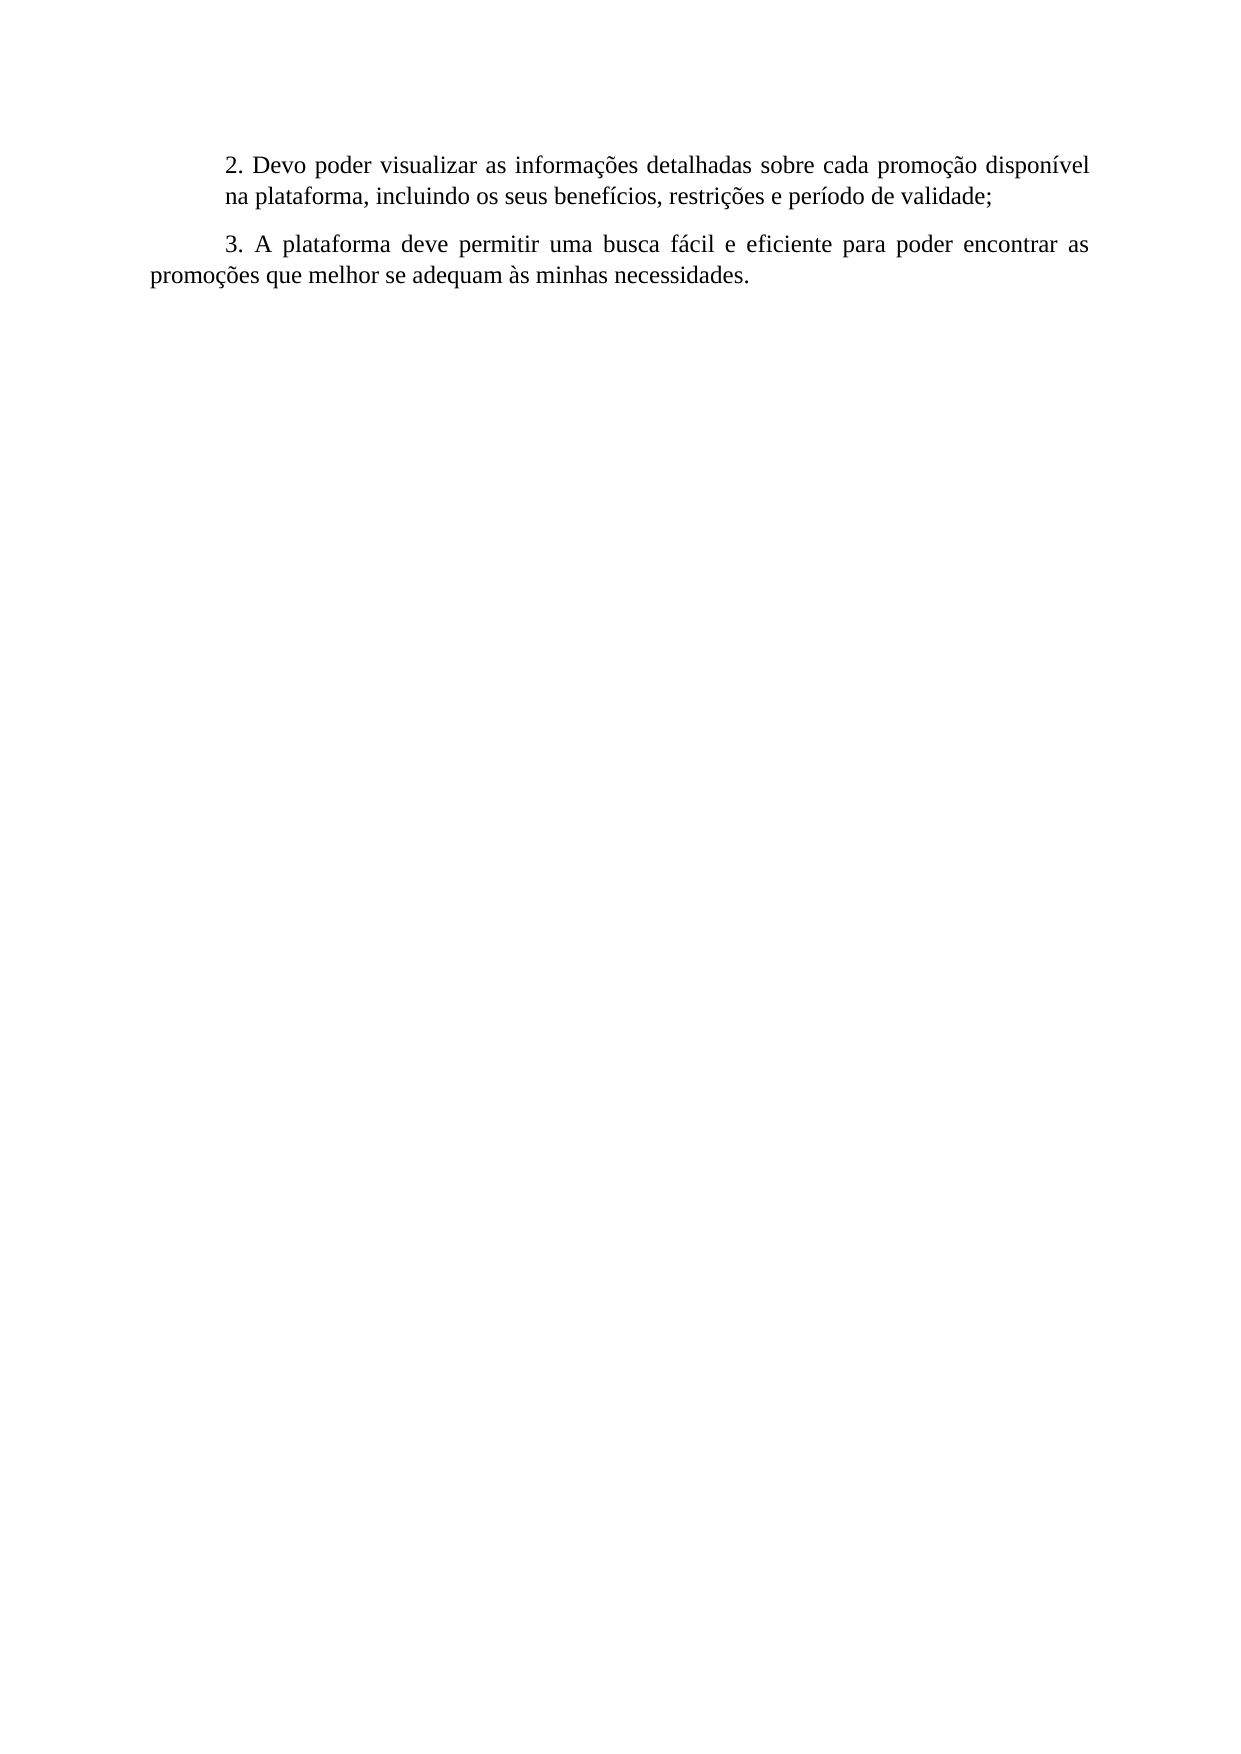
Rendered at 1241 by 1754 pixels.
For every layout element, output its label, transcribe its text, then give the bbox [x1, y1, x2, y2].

text 2. Devo poder visualizar as informações detalhadas sobre cada promoção disponível na plataforma, incluindo os seus benefícios, restrições e período de validade; [225, 150, 1090, 210]
text 3. A plataforma deve permitir uma busca fácil e eficiente para poder encontrar as promoções que melhor se adequam às minhas necessidades. [150, 229, 1090, 288]
